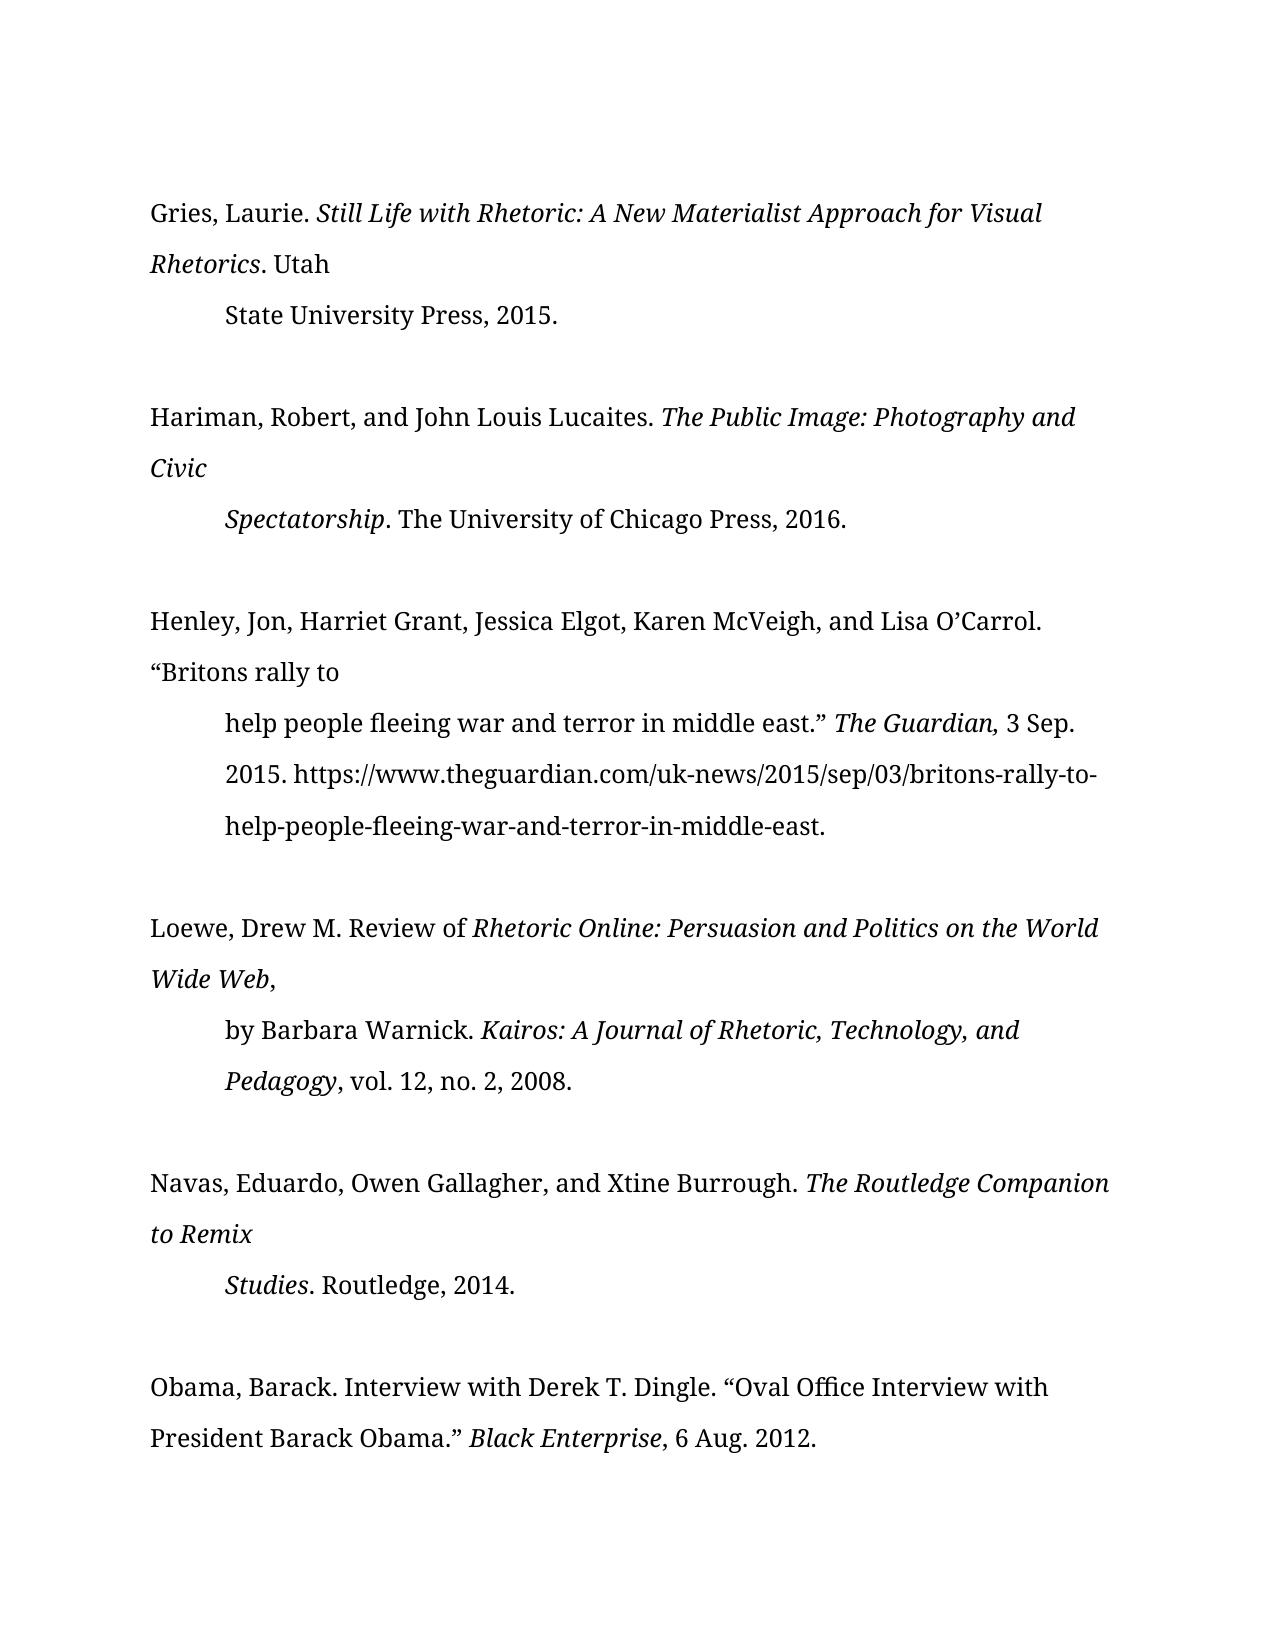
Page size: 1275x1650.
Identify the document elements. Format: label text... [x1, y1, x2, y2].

text Studies. Routledge, 2014. [150, 1268, 1125, 1302]
text Spectatorship. The University of Chicago Press, 2016. [150, 502, 1125, 536]
text State University Press, 2015. [150, 298, 1125, 332]
text Navas, Eduardo, Owen Gallagher, and Xtine Burrough. The Routledge Companion to Remix [150, 1166, 1125, 1251]
text by Barbara Warnick. Kairos: A Journal of Rhetoric, Technology, and Pedagogy, vol. 12, no. 2, 2008. [225, 1012, 1125, 1097]
text Hariman, Robert, and John Louis Lucaites. The Public Image: Photography and Civic [150, 400, 1125, 485]
text help people fleeing war and terror in middle east.” The Guardian, 3 Sep. 2015. https://www.theguardian.com/uk-news/2015/sep/03/britons-rally-to-help-people-fleeing-war-and-terror-in-middle-east. [225, 706, 1125, 842]
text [150, 1370, 1125, 1455]
text Loewe, Drew M. Review of Rhetoric Online: Persuasion and Politics on the World Wide Web, [150, 910, 1125, 995]
text Henley, Jon, Harriet Grant, Jessica Elgot, Karen McVeigh, and Lisa O’Carrol. “Britons rally to [150, 604, 1125, 689]
text Gries, Laurie. Still Life with Rhetoric: A New Materialist Approach for Visual Rhetorics. Utah [150, 196, 1125, 281]
